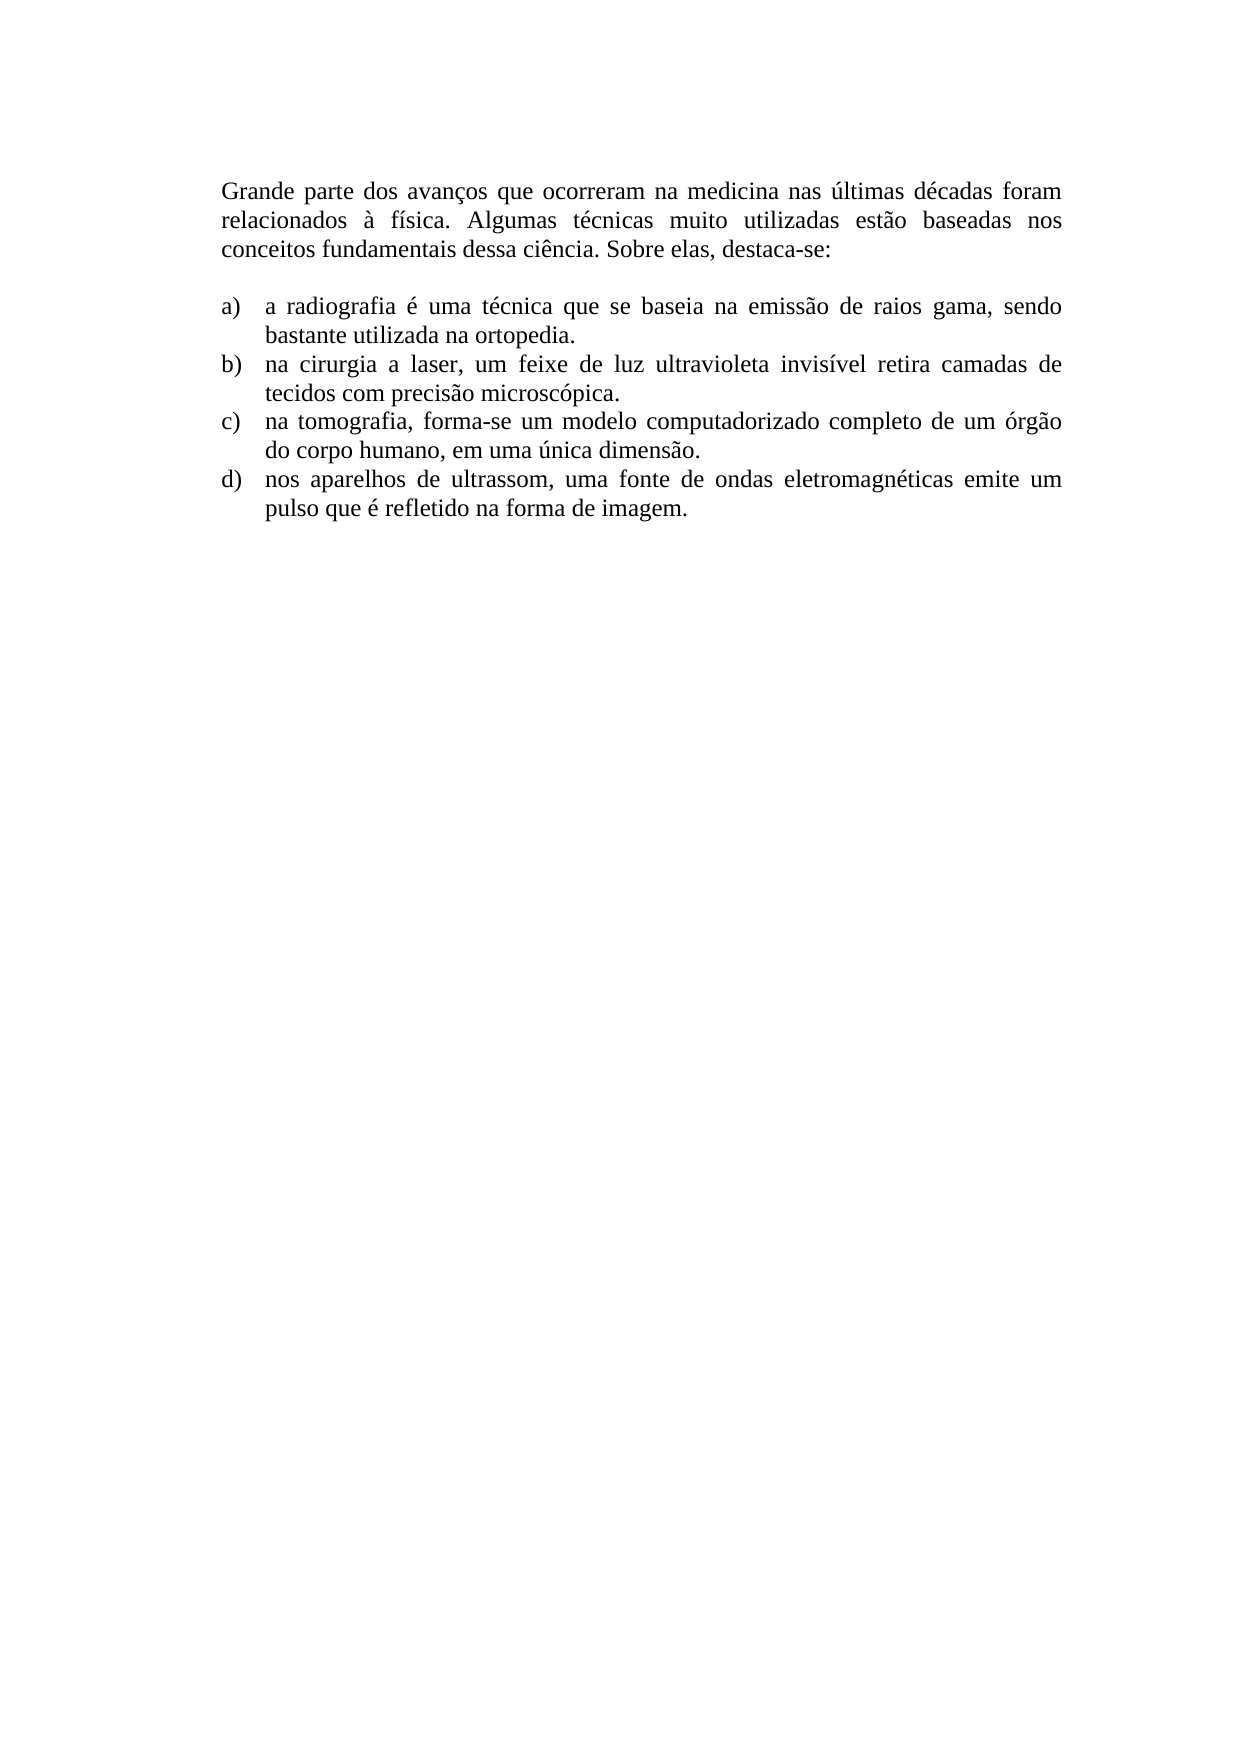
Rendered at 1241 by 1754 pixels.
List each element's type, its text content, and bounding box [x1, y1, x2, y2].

text d) nos aparelhos de ultrassom, uma fonte de ondas eletromagnéticas emite um pulso que é refletido na forma de imagem. [221, 464, 1063, 521]
text a) a radiografia é uma técnica que se baseia na emissão de raios gama, sendo bastante utilizada na ortopedia. [221, 291, 1063, 349]
text Grande parte dos avanços que ocorreram na medicina nas últimas décadas foram relacionados à física. Algumas técnicas muito utilizadas estão baseadas nos conceitos fundamentais dessa ciência. Sobre elas, destaca-se: [221, 176, 1063, 263]
text b) na cirurgia a laser, um feixe de luz ultravioleta invisível retira camadas de tecidos com precisão microscópica. [221, 349, 1063, 406]
text c) na tomografia, forma-se um modelo computadorizado completo de um órgão do corpo humano, em uma única dimensão. [221, 406, 1063, 464]
